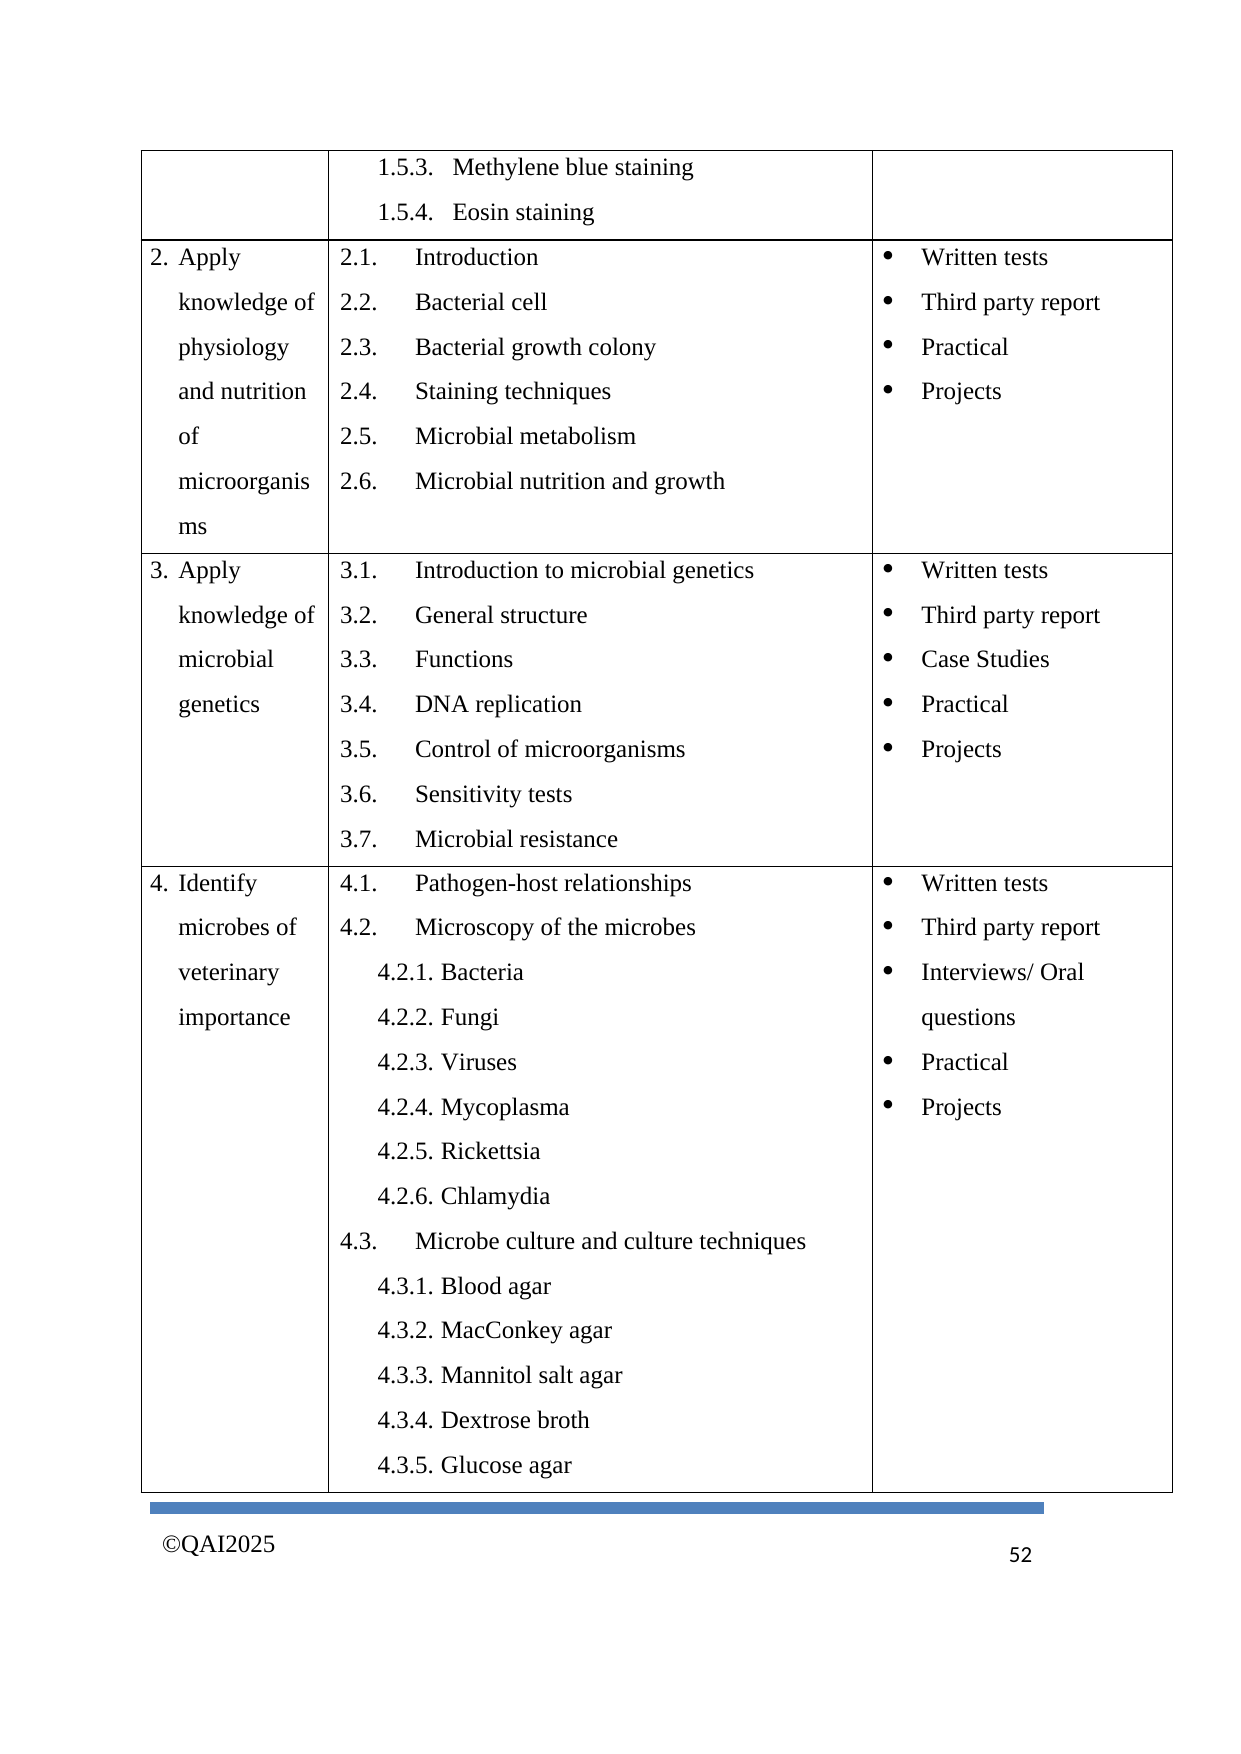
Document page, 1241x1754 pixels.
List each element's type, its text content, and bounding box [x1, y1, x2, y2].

table_header Introduction Bacterial cell Bacterial growth colony Staining techniques Microbial metabolism Microbial nutrition and growth [329, 241, 872, 553]
table_cell Apply knowledge of microbial genetics [142, 554, 328, 866]
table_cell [329, 151, 872, 239]
table_cell Introduction to microbial genetics General structure Functions DNA replication Control of microorganisms Sensitivity tests Microbial resistance [329, 554, 872, 866]
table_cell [329, 867, 872, 1492]
table_header Apply knowledge of physiology and nutrition of microorganisms [142, 241, 328, 553]
table_cell Written tests Third party report Case Studies Practical Projects [873, 554, 1172, 866]
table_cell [142, 151, 328, 239]
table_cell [142, 867, 328, 1492]
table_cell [873, 151, 1172, 239]
table_header Written tests Third party report Practical Projects [873, 241, 1172, 553]
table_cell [873, 867, 1172, 1492]
